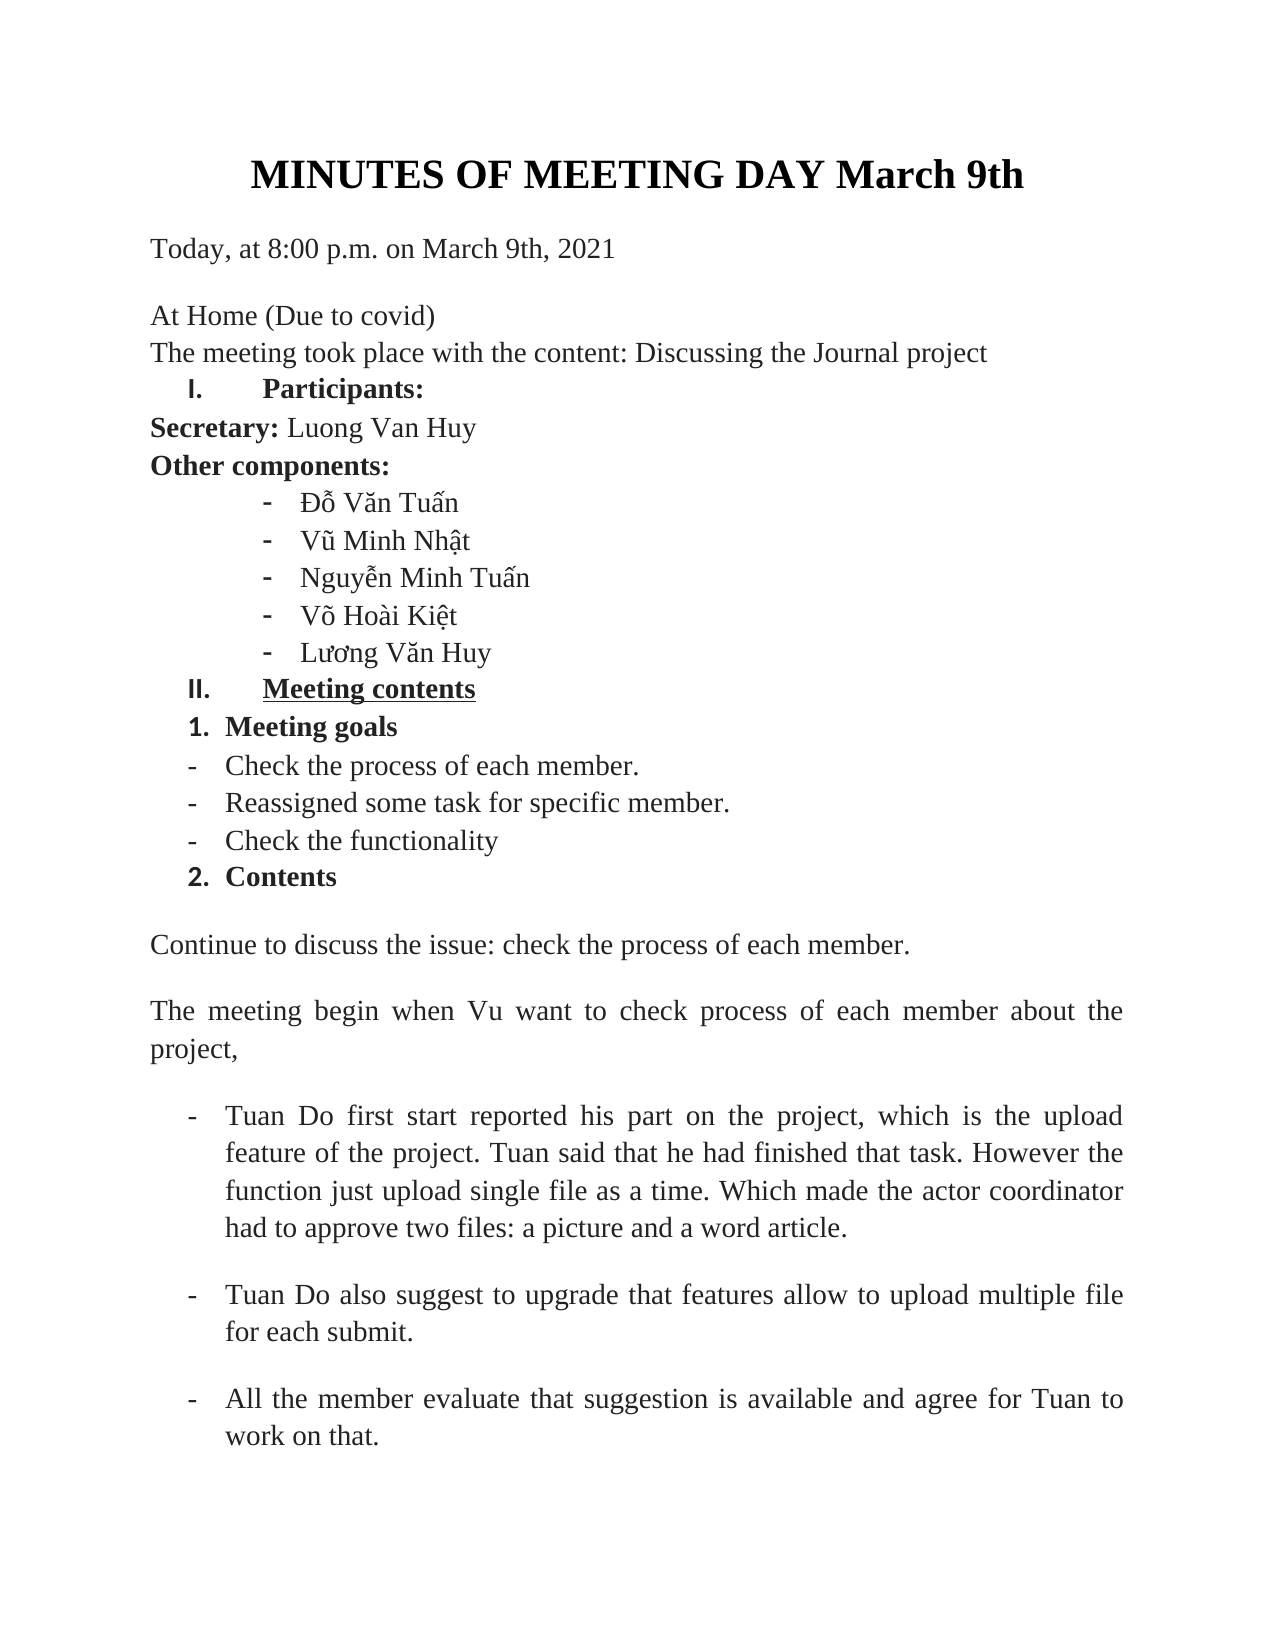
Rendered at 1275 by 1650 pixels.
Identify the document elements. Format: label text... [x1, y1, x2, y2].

text The meeting begin when Vu want to check process of each member about the project, [150, 989, 1125, 1064]
list Participants: [187, 369, 1125, 406]
text The meeting took place with the content: Discussing the Journal project [150, 331, 1125, 369]
list Nguyễn Minh Tuấn [262, 556, 1125, 594]
list Check the functionality [187, 819, 1125, 856]
list Meeting contents [187, 669, 1125, 706]
list Tuan Do also suggest to upgrade that features allow to upload multiple file for each submit. [187, 1273, 1125, 1348]
text Continue to discuss the issue: check the process of each member. [150, 923, 1125, 960]
list Tuan Do first start reported his part on the project, which is the upload feature of the project. Tuan said that he had finished that task. However the function just upload single file as a time. Which made the actor coordinator had to approve two files: a picture and a word article. [187, 1094, 1125, 1244]
text At Home (Due to covid) [150, 294, 1125, 331]
list Lương Văn Huy [262, 631, 1125, 669]
text Secretary: Luong Van Huy [150, 406, 1125, 444]
list All the member evaluate that suggestion is available and agree for Tuan to work on that. [187, 1377, 1125, 1452]
list Vũ Minh Nhật [262, 519, 1125, 556]
list Check the process of each member. [187, 744, 1125, 781]
text MINUTES OF MEETING DAY March 9th [150, 150, 1125, 198]
list Reassigned some task for specific member. [187, 781, 1125, 819]
text Other components: [150, 444, 1125, 481]
list Đỗ Văn Tuấn [262, 481, 1125, 519]
text Today, at 8:00 p.m. on March 9th, 2021 [150, 227, 1125, 264]
list Meeting goals [187, 706, 1125, 744]
list Võ Hoài Kiệt [262, 594, 1125, 631]
list Contents [187, 856, 1125, 894]
